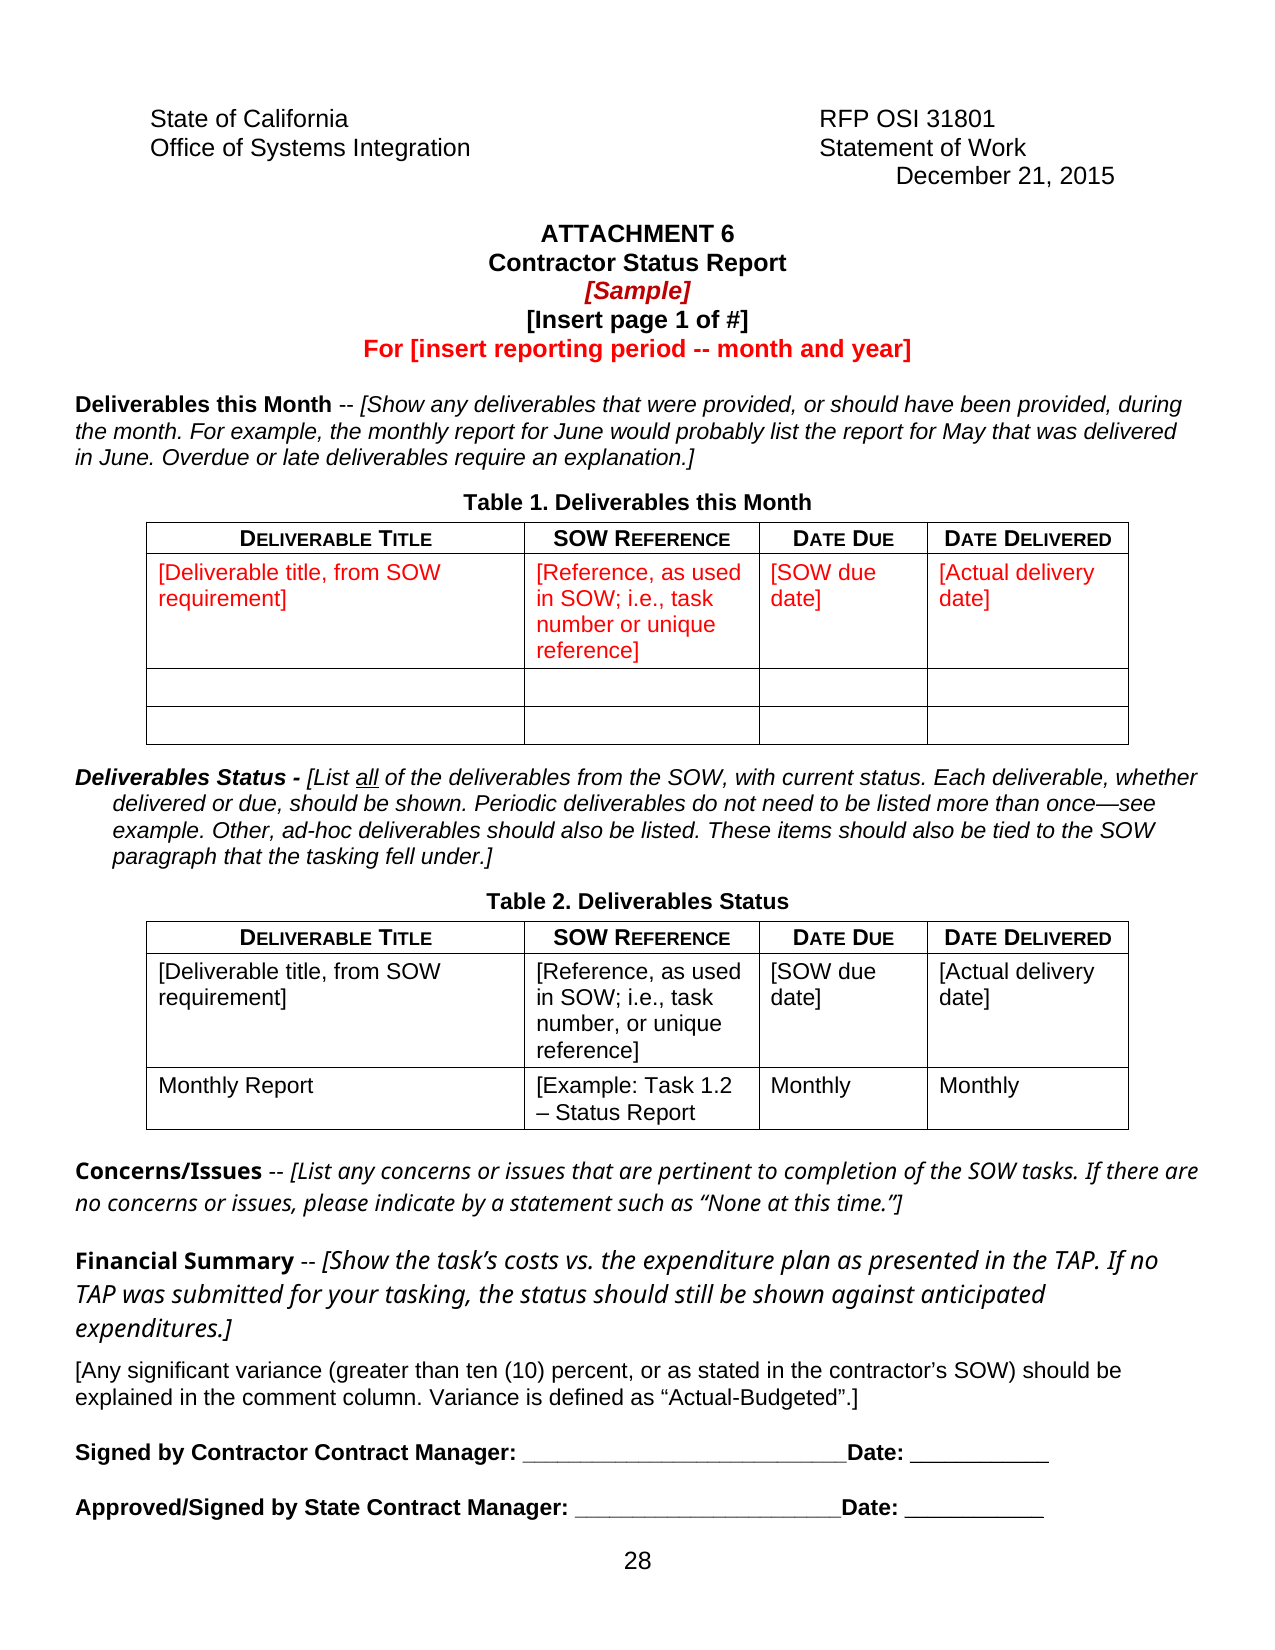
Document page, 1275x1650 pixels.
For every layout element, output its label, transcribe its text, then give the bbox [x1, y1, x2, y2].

table_cell [928, 669, 1128, 706]
table_cell Monthly [760, 1068, 927, 1129]
text Table 2. Deliverables Status [75, 888, 1200, 914]
subtitle Concerns/Issues -- [List any concerns or issues that are pertinent to completion of the SOW tasks. If there are no concerns or issues, please indicate by a statement such as “None at this time.”] [75, 1155, 1200, 1218]
table_cell [Reference, as used in SOW; i.e., task number, or unique reference] [525, 954, 759, 1067]
table_cell [147, 707, 524, 744]
table_cell [Deliverable title, from SOW requirement] [147, 554, 524, 668]
subtitle Deliverables Status - [List all of the deliverables from the SOW, with current status. Each deliverable, whether delivered or due, should be shown. Periodic deliverables do not need to be listed more than once—see example. Other, ad-hoc deliverables should also be listed. These items should also be tied to the SOW paragraph that the tasking fell under.] [75, 764, 1200, 869]
table_cell [Deliverable title, from SOW requirement] [147, 954, 524, 1067]
table_cell [Example: Task 1.2 – Status Report [525, 1068, 759, 1129]
text Approved/Signed by State Contract Manager: _______________________Date: ____________ [75, 1494, 1200, 1520]
table_header Date Delivered [928, 523, 1128, 553]
table_cell [SOW due date] [760, 554, 927, 668]
table_header SOW Reference [525, 523, 759, 553]
table_cell [525, 669, 759, 706]
subtitle Financial Summary -- [Show the task’s costs vs. the expenditure plan as presented in the TAP. If no TAP was submitted for your tasking, the status should still be shown against anticipated expenditures.] [75, 1243, 1200, 1345]
table_header Date Due [760, 922, 927, 952]
table_header Date Due [760, 523, 927, 553]
text ATTACHMENT 6 [75, 219, 1200, 247]
table_cell [147, 669, 524, 706]
table_cell [760, 707, 927, 744]
table_header Deliverable Title [147, 922, 524, 952]
table_header SOW Reference [525, 922, 759, 952]
table_header Deliverable Title [147, 523, 524, 553]
text [Insert page 1 of #] [75, 305, 1200, 334]
table_cell [928, 707, 1128, 744]
text [Sample] [75, 276, 1200, 305]
text Deliverables this Month -- [Show any deliverables that were provided, or should have been provided, during the month. For example, the monthly report for June would probably list the report for May that was delivered in June. Overdue or late deliverables require an explanation.] [75, 391, 1200, 470]
text Signed by Contractor Contract Manager: ____________________________Date: ____________ [75, 1439, 1200, 1465]
table_cell Monthly Report [147, 1068, 524, 1129]
table_cell Monthly [928, 1068, 1128, 1129]
text Table 1. Deliverables this Month [75, 489, 1200, 515]
table_cell [SOW due date] [760, 954, 927, 1067]
table_header Date Delivered [928, 922, 1128, 952]
table_cell [Actual delivery date] [928, 954, 1128, 1067]
text [Any significant variance (greater than ten (10) percent, or as stated in the contractor’s SOW) should be explained in the comment column. Variance is defined as “Actual-Budgeted”.] [75, 1357, 1200, 1410]
title For [insert reporting period -- month and year] [75, 334, 1200, 362]
text Contractor Status Report [75, 247, 1200, 276]
table_cell [525, 707, 759, 744]
table_cell [Reference, as used in SOW; i.e., task number or unique reference] [525, 554, 759, 668]
table_cell [Actual delivery date] [928, 554, 1128, 668]
table_cell [760, 669, 927, 706]
